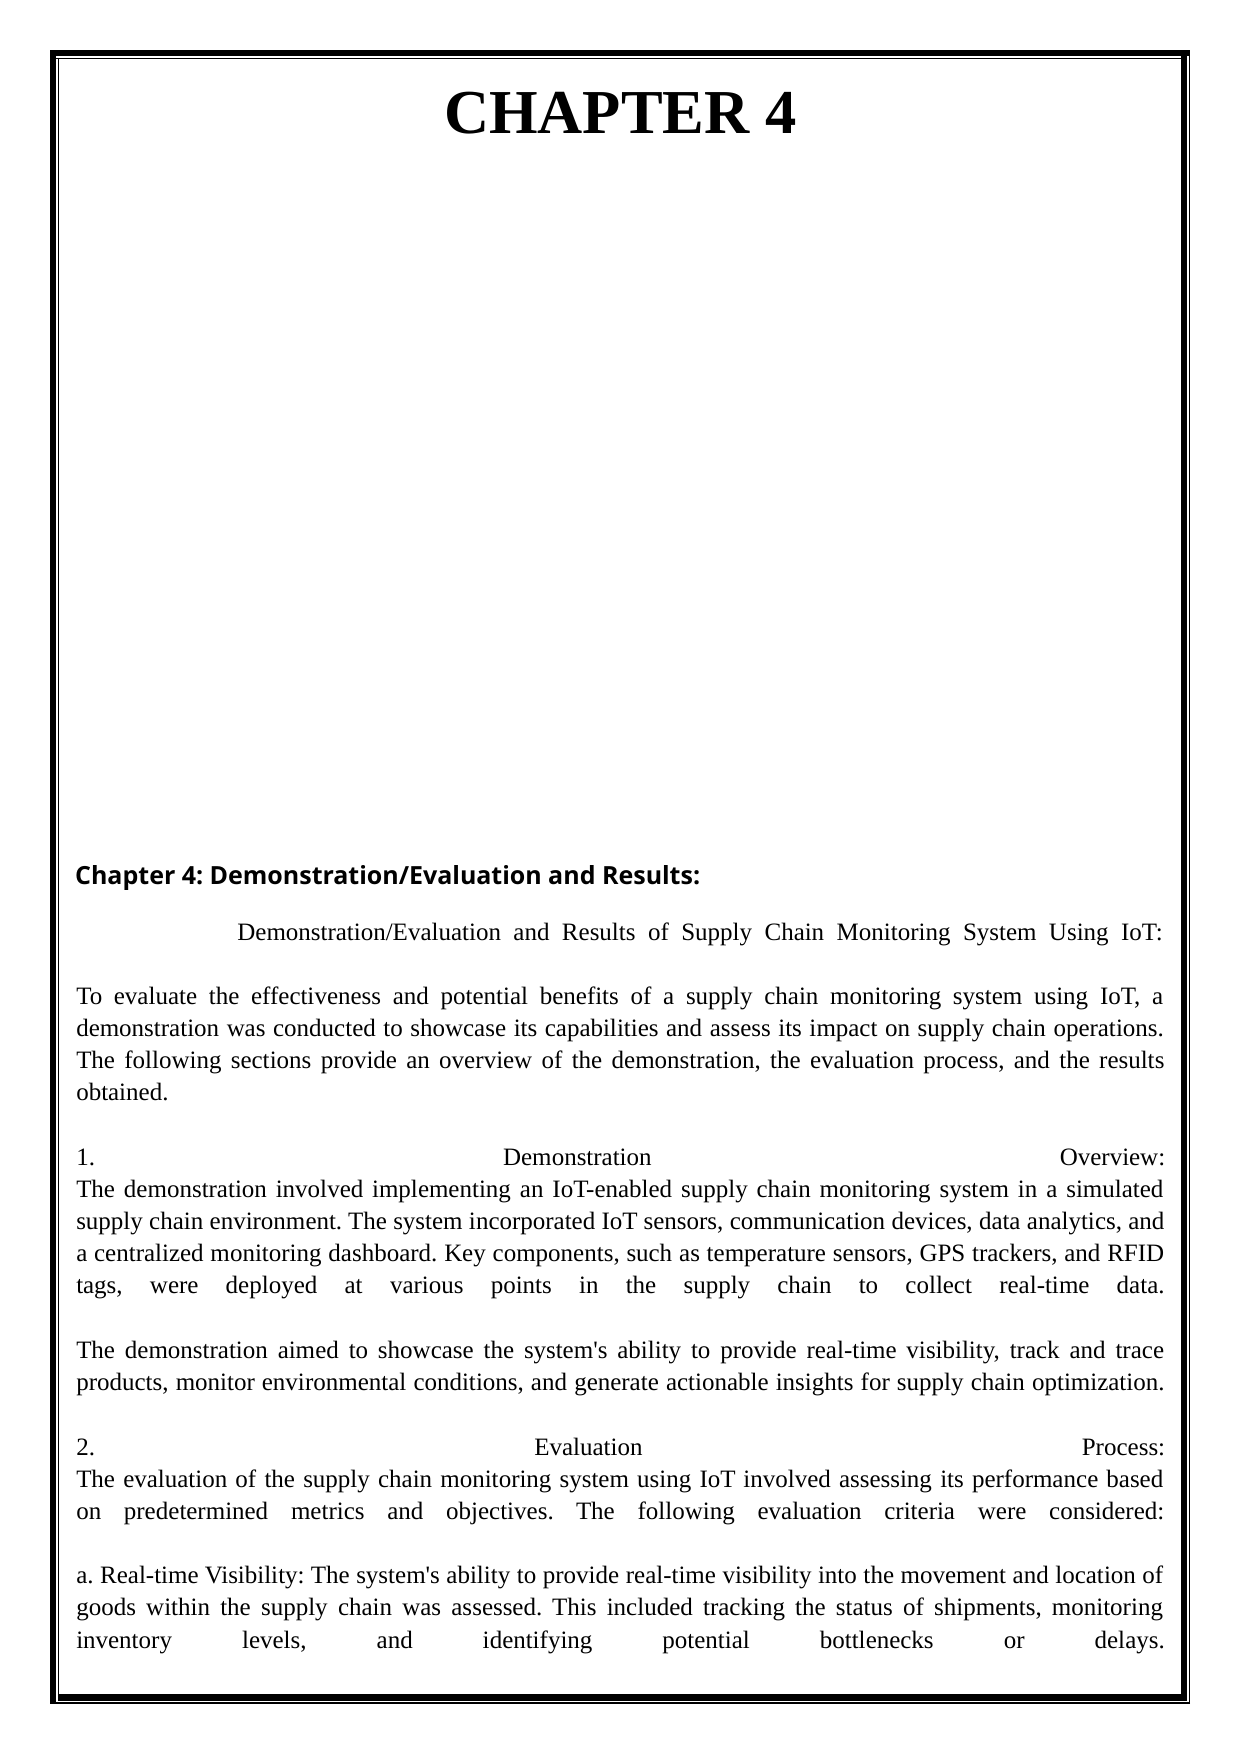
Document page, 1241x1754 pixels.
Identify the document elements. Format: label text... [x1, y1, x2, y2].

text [75, 917, 1165, 1653]
text Chapter 4: Demonstration/Evaluation and Results: [75, 858, 1165, 892]
text CHAPTER 4 [75, 75, 1165, 147]
